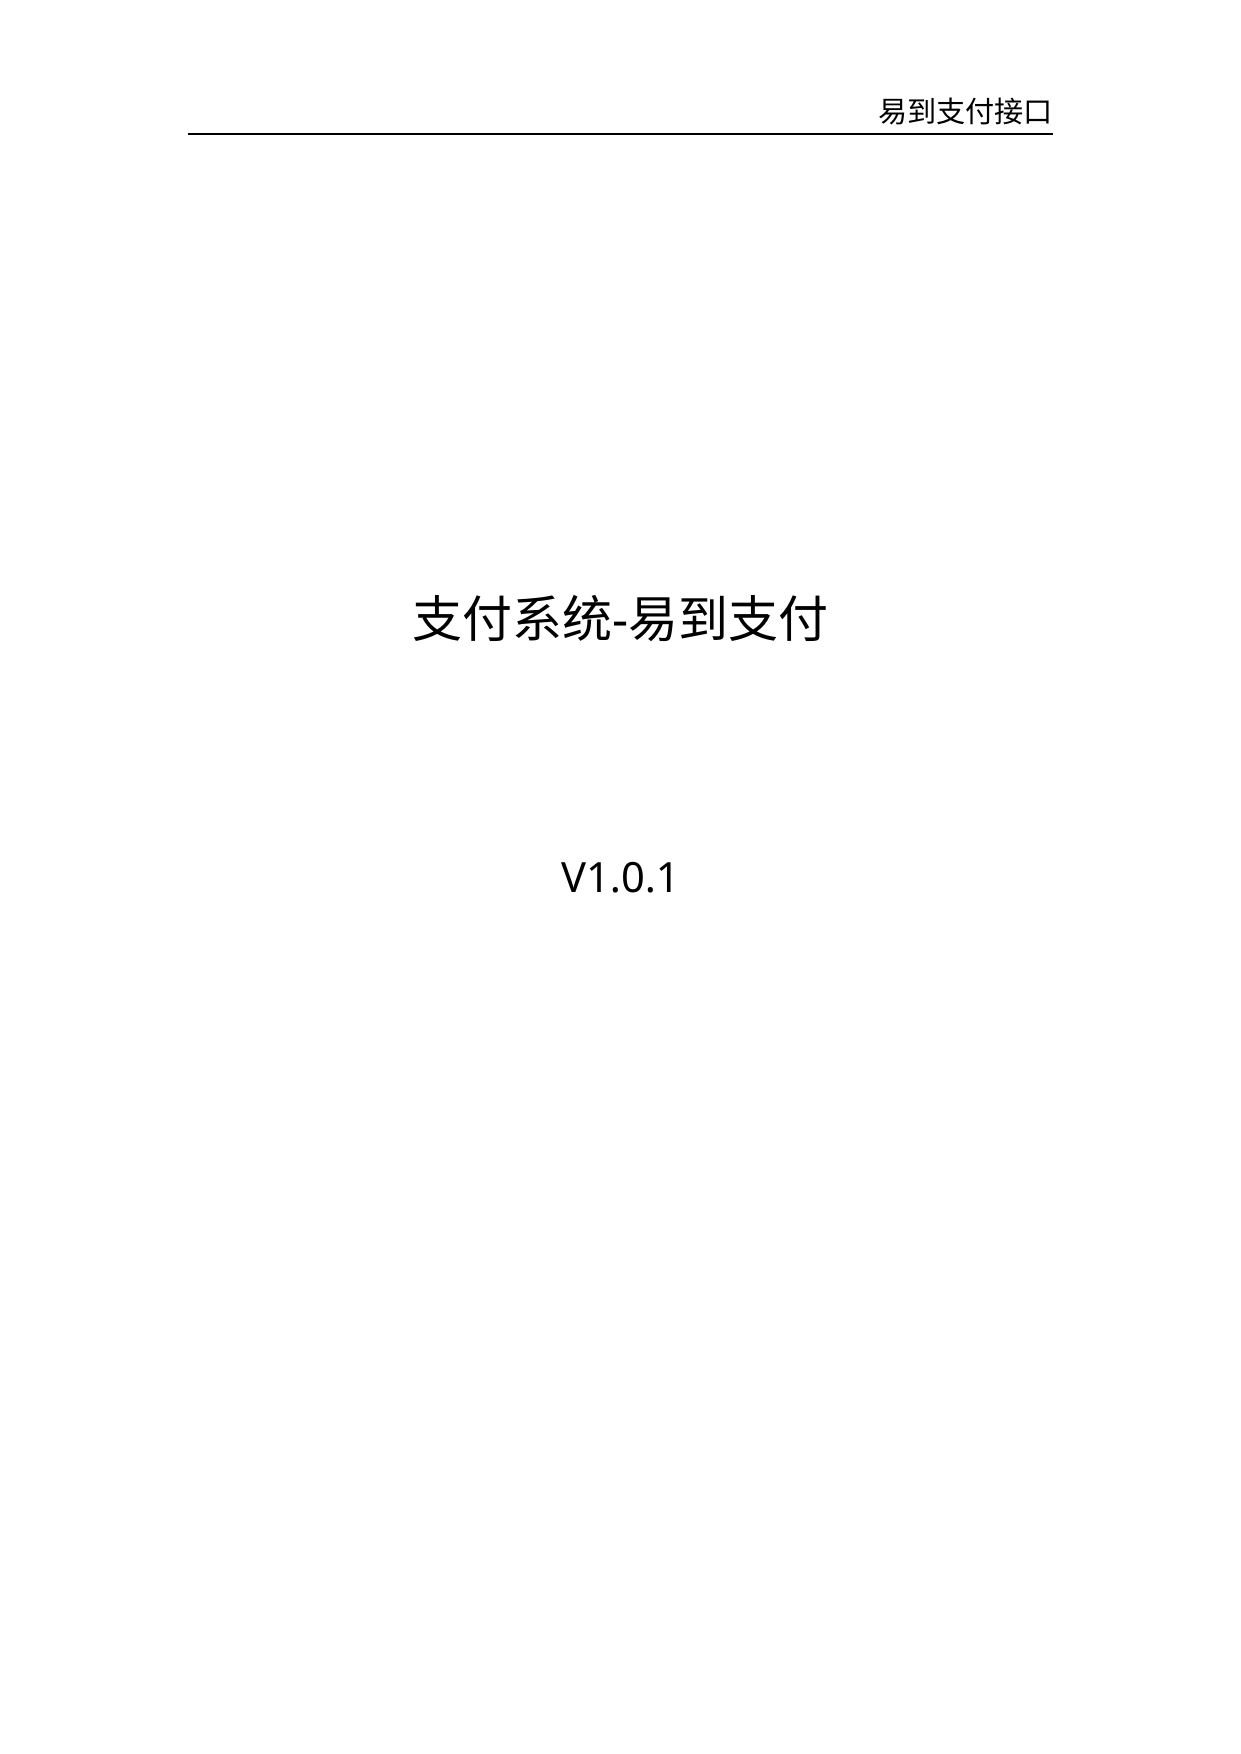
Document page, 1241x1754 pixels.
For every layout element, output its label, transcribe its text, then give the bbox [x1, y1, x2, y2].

text V1.0.1 [187, 843, 1053, 908]
text 支付系统-易到支付 [187, 567, 1053, 665]
